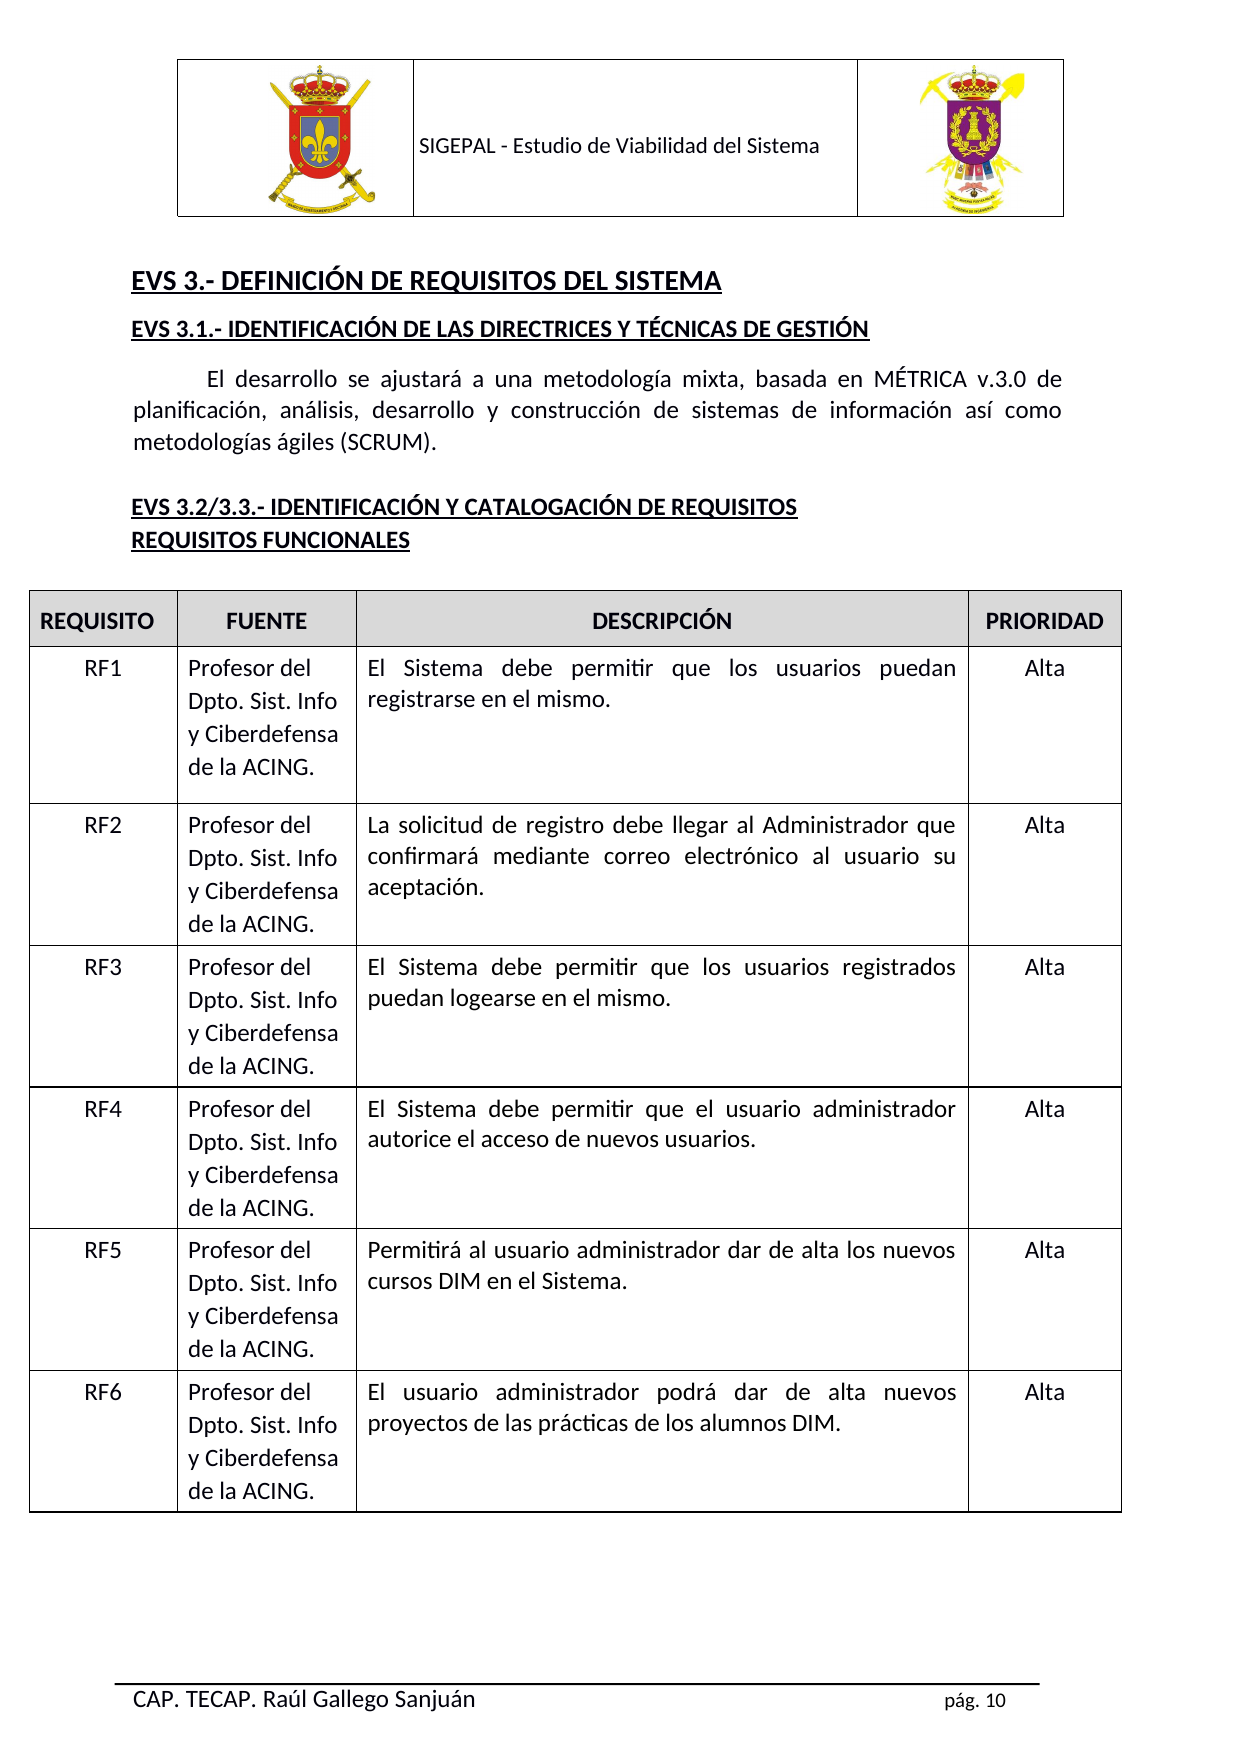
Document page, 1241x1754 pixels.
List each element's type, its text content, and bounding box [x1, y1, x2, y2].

table_cell El Sistema debe permitir que el usuario administrador autorice el acceso de nuevos usuarios. [357, 1088, 968, 1228]
text REQUISITOS FUNCIONALES [131, 524, 1063, 554]
table_cell La solicitud de registro debe llegar al Administrador que confirmará mediante correo electrónico al usuario su aceptación. [357, 804, 968, 945]
table_cell Profesor del Dpto. Sist. Info y Ciberdefensa de la ACING. [178, 1229, 356, 1370]
table_cell El Sistema debe permitir que los usuarios registrados puedan logearse en el mismo. [357, 946, 968, 1086]
picture [919, 65, 1025, 214]
text El desarrollo se ajustará a una metodología mixta, basada en MÉTRICA v.3.0 de planificación, análisis, desarrollo y construcción de sistemas de información así como metodologías ágiles (SCRUM). [133, 363, 1063, 457]
table_cell RF5 [30, 1229, 177, 1370]
table_cell El usuario administrador podrá dar de alta nuevos proyectos de las prácticas de los alumnos DIM. [357, 1371, 968, 1511]
table_cell RF4 [30, 1088, 177, 1228]
table_header REQUISITO [30, 591, 177, 646]
table_cell RF1 [30, 647, 177, 803]
picture [268, 65, 376, 214]
subtitle EVS 3.- DEFINICIÓN DE REQUISITOS DEL SISTEMA [131, 262, 1063, 298]
table_cell Profesor del Dpto. Sist. Info y Ciberdefensa de la ACING. [178, 946, 356, 1086]
subtitle EVS 3.2/3.3.- IDENTIFICACIÓN Y CATALOGACIÓN DE REQUISITOS [131, 491, 1063, 522]
table_cell Profesor del Dpto. Sist. Info y Ciberdefensa de la ACING. [178, 1088, 356, 1228]
subtitle EVS 3.1.- IDENTIFICACIÓN DE LAS DIRECTRICES Y TÉCNICAS DE GESTIÓN [131, 313, 1063, 343]
table_cell Profesor del Dpto. Sist. Info y Ciberdefensa de la ACING. [178, 804, 356, 945]
table_cell Alta [969, 1371, 1121, 1511]
table_cell Alta [969, 647, 1121, 803]
table_cell RF6 [30, 1371, 177, 1511]
table_cell El Sistema debe permitir que los usuarios puedan registrarse en el mismo. [357, 647, 968, 803]
table_cell RF2 [30, 804, 177, 945]
table_cell Permitirá al usuario administrador dar de alta los nuevos cursos DIM en el Sistema. [357, 1229, 968, 1370]
table_cell Alta [969, 946, 1121, 1086]
table_cell Profesor del Dpto. Sist. Info y Ciberdefensa de la ACING. [178, 1371, 356, 1511]
table_cell Alta [969, 1088, 1121, 1228]
table_cell Profesor del Dpto. Sist. Info y Ciberdefensa de la ACING. [178, 647, 356, 803]
table_header PRIORIDAD [969, 591, 1121, 646]
table_header FUENTE [178, 591, 356, 646]
table_header DESCRIPCIÓN [357, 591, 968, 646]
table_cell RF3 [30, 946, 177, 1086]
table_cell Alta [969, 804, 1121, 945]
table_cell Alta [969, 1229, 1121, 1370]
